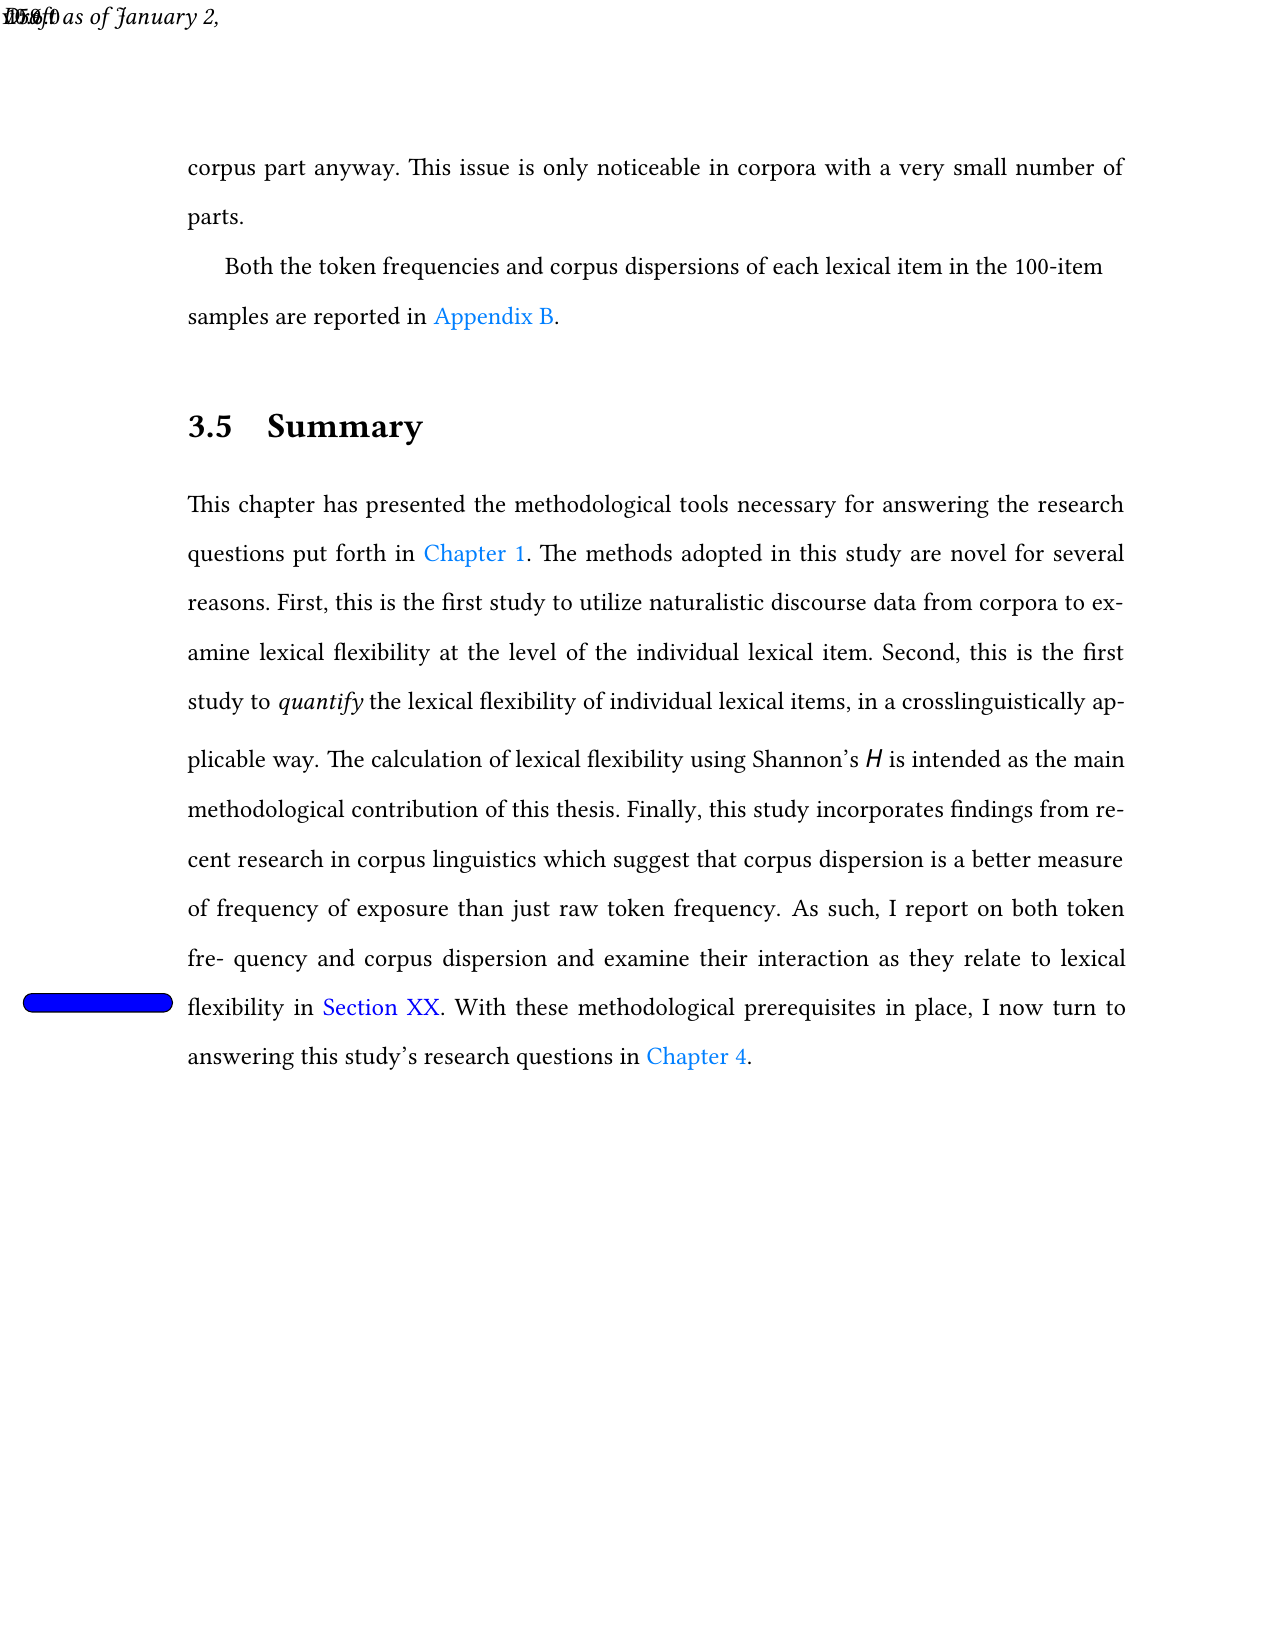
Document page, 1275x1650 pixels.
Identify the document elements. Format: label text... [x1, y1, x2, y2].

text This chapter has presented the methodological tools necessary for answering the research questions put forth in Chapter 1. The methods adopted in this study are novel for several reasons. First, this is the first study to utilize naturalistic discourse data from corpora to ex- amine lexical flexibility at the level of the individual lexical item. Second, this is the first study to quantify the lexical flexibility of individual lexical items, in a crosslinguistically ap- plicable way. The calculation of lexical flexibility using Shannon’s H is intended as the main methodological contribution of this thesis. Finally, this study incorporates findings from re- cent research in corpus linguistics which suggest that corpus dispersion is a better measure of frequency of exposure than just raw token frequency. As such, I report on both token fre- quency and corpus dispersion and examine their interaction as they relate to lexical flexibility in Section XX. With these methodological prerequisites in place, I now turn to answering this study’s research questions in Chapter 4. [187, 490, 1126, 1071]
text Both the token frequencies and corpus dispersions of each lexical item in the 100-item samples are reported in Appendix B. [187, 252, 1181, 331]
subtitle Summary [187, 406, 1181, 446]
text corpus part anyway. This issue is only noticeable in corpora with a very small number of parts. [187, 152, 1126, 231]
